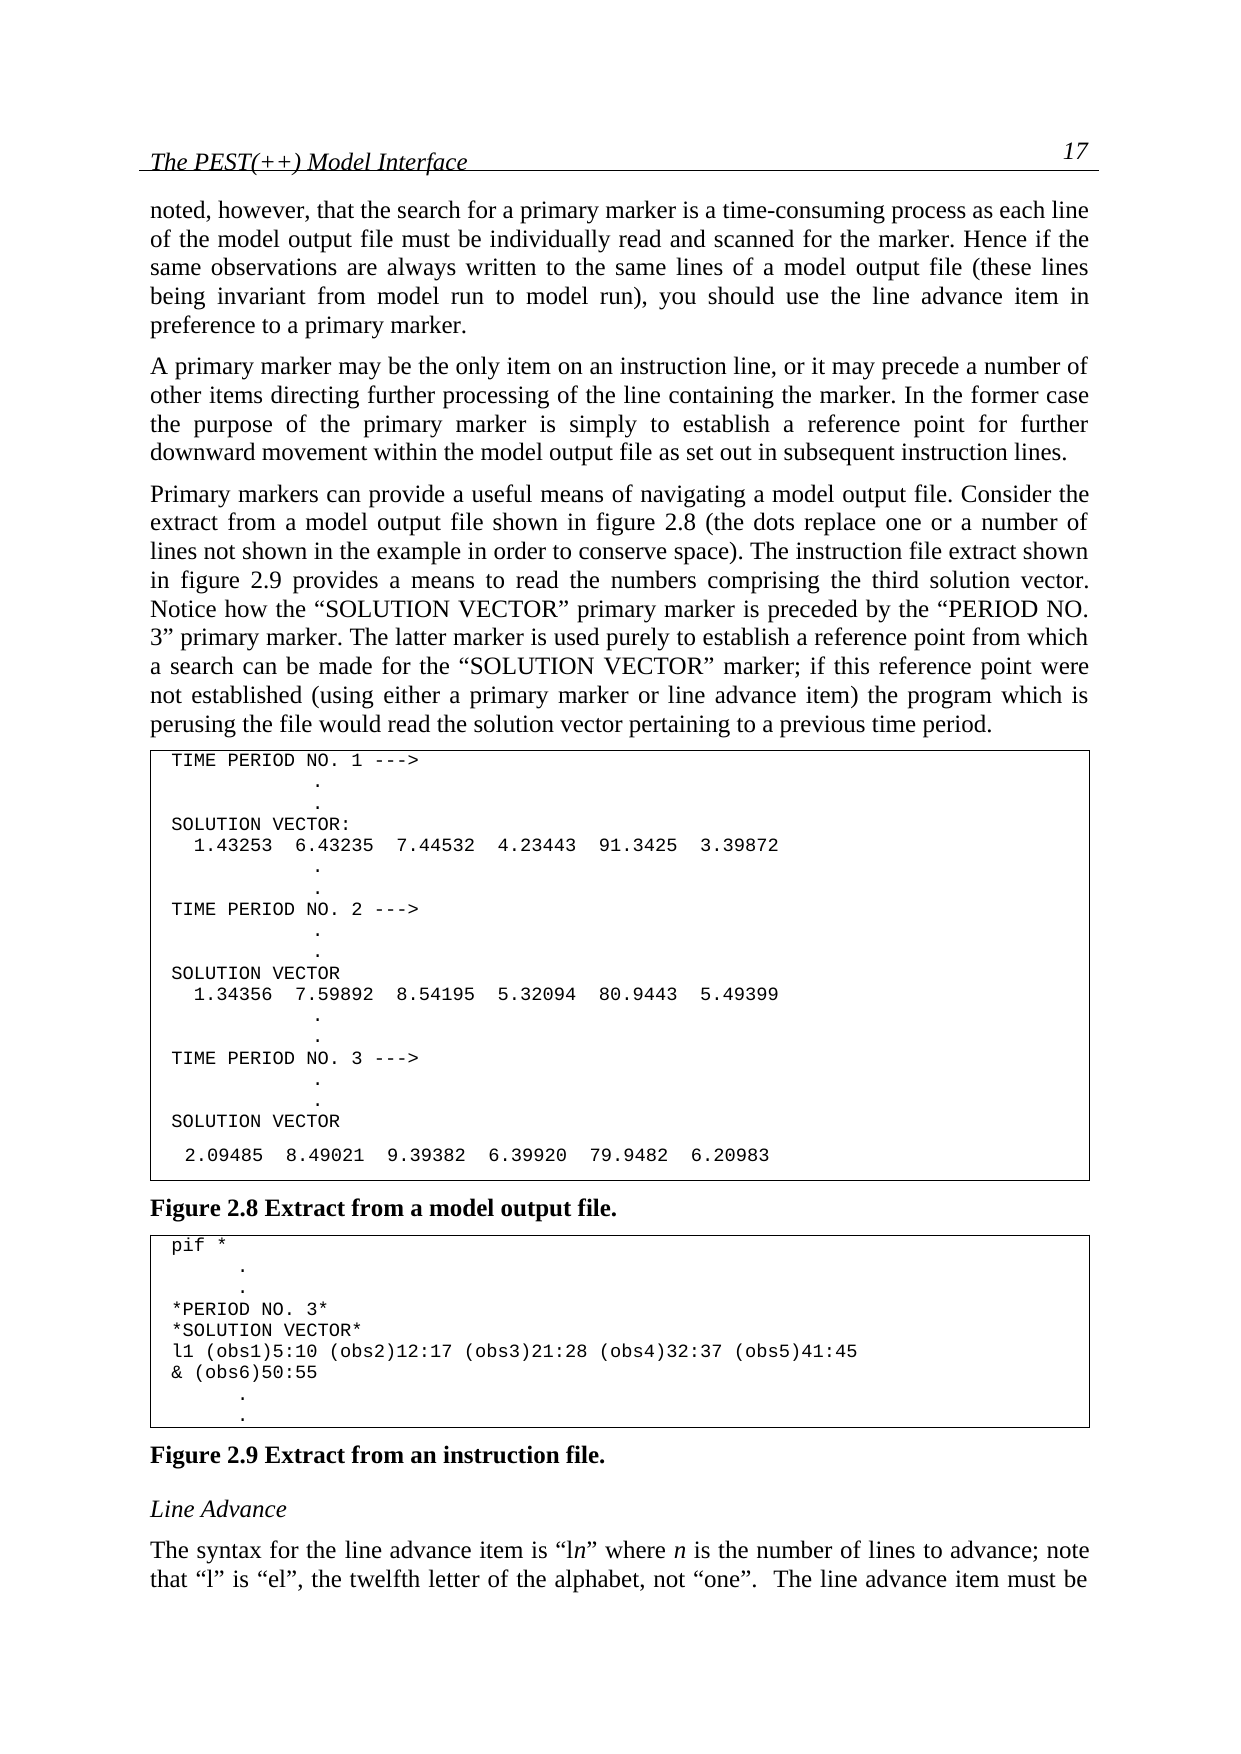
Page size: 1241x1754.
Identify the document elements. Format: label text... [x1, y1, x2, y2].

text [150, 1535, 1090, 1593]
text Figure 2.8 Extract from a model output file. [150, 1193, 1090, 1222]
text Figure 2.9 Extract from an instruction file. [150, 1440, 1090, 1469]
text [150, 195, 1090, 339]
table_header pif * . . *PERIOD NO. 3* *SOLUTION VECTOR* l1 (obs1)5:10 (obs2)12:17 (obs3)21:28 (obs4)32:37 (obs5)41:45 & (obs6)50:55 . . [151, 1236, 1089, 1427]
text Primary markers can provide a useful means of navigating a model output file. Consider the extract from a model output file shown in figure 2.8 (the dots replace one or a number of lines not shown in the example in order to conserve space). The instruction file extract shown in figure 2.9 provides a means to read the numbers comprising the third solution vector. Notice how the “SOLUTION VECTOR” primary marker is preceded by the “PERIOD NO. 3” primary marker. The latter marker is used purely to establish a reference point from which a search can be made for the “SOLUTION VECTOR” marker; if this reference point were not established (using either a primary marker or line advance item) the program which is perusing the file would read the solution vector pertaining to a previous time period. [150, 479, 1090, 737]
text A primary marker may be the only item on an instruction line, or it may precede a number of other items directing further processing of the line containing the marker. In the former case the purpose of the primary marker is simply to establish a reference point for further downward movement within the model output file as set out in subsequent instruction lines. [150, 351, 1090, 466]
subtitle Line Advance [150, 1494, 1090, 1523]
table_header TIME PERIOD NO. 1 ---> . . SOLUTION VECTOR: 1.43253 6.43235 7.44532 4.23443 91.3425 3.39872 . . TIME PERIOD NO. 2 ---> . . SOLUTION VECTOR 1.34356 7.59892 8.54195 5.32094 80.9443 5.49399 . . TIME PERIOD NO. 3 ---> . . SOLUTION VECTOR 2.09485 8.49021 9.39382 6.39920 79.9482 6.20983 [151, 751, 1089, 1180]
